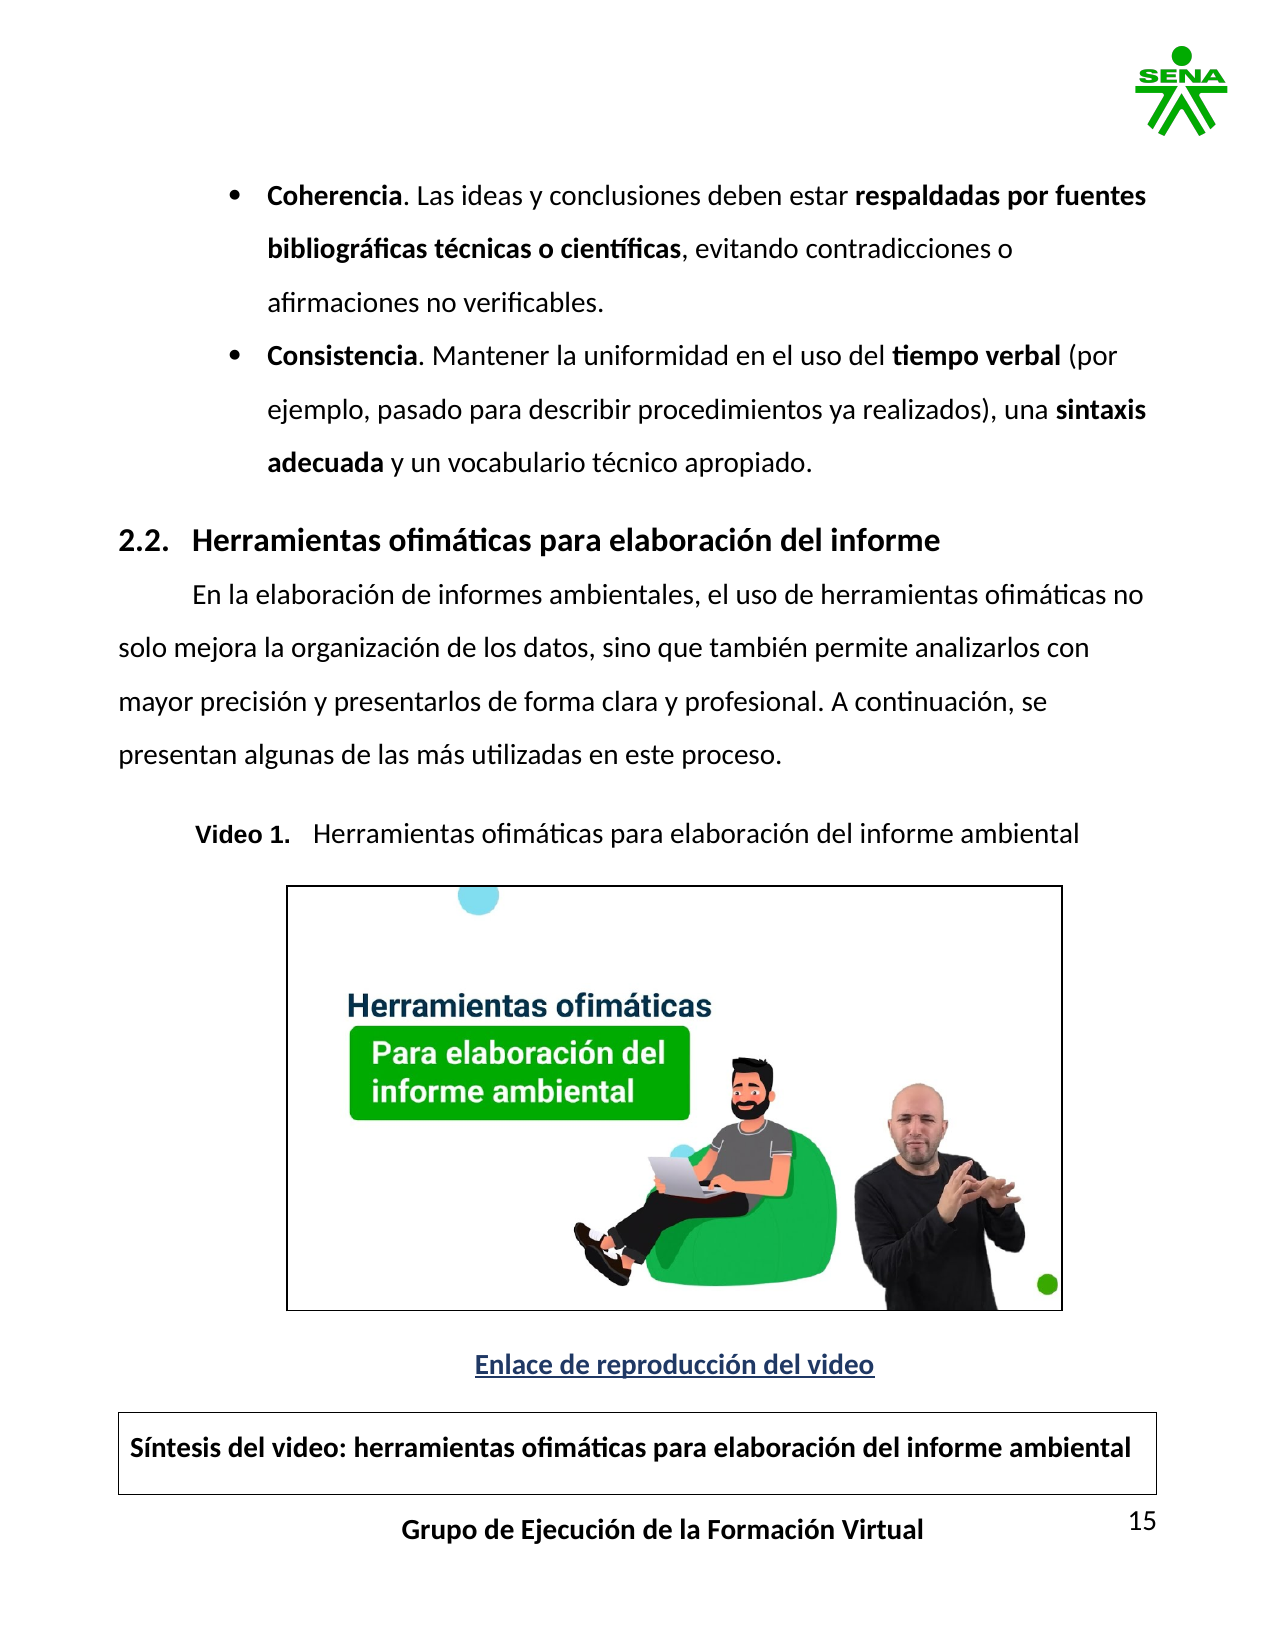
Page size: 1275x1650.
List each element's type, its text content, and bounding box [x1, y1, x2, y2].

text En la elaboración de informes ambientales, el uso de herramientas ofimáticas no solo mejora la organización de los datos, sino que también permite analizarlos con mayor precisión y presentarlos de forma clara y profesional. A continuación, se presentan algunas de las más utilizadas en este proceso. [118, 576, 1157, 772]
table_header Síntesis del video: herramientas ofimáticas para elaboración del informe ambiental [119, 1413, 1156, 1494]
picture [1135, 46, 1228, 136]
subtitle Herramientas ofimáticas para elaboración del informe [118, 519, 1157, 559]
picture [288, 887, 1061, 1310]
text Enlace de reproducción del video [118, 1346, 1157, 1382]
list Consistencia. Mantener la uniformidad en el uso del tiempo verbal (por ejemplo, pasado para describir procedimientos ya realizados), una sintaxis adecuada y un vocabulario técnico apropiado. [229, 337, 1157, 480]
text Herramientas ofimáticas para elaboración del informe ambiental [118, 815, 1157, 850]
list Coherencia. Las ideas y conclusiones deben estar respaldadas por fuentes bibliográficas técnicas o científicas, evitando contradicciones o afirmaciones no verificables. [229, 177, 1157, 320]
